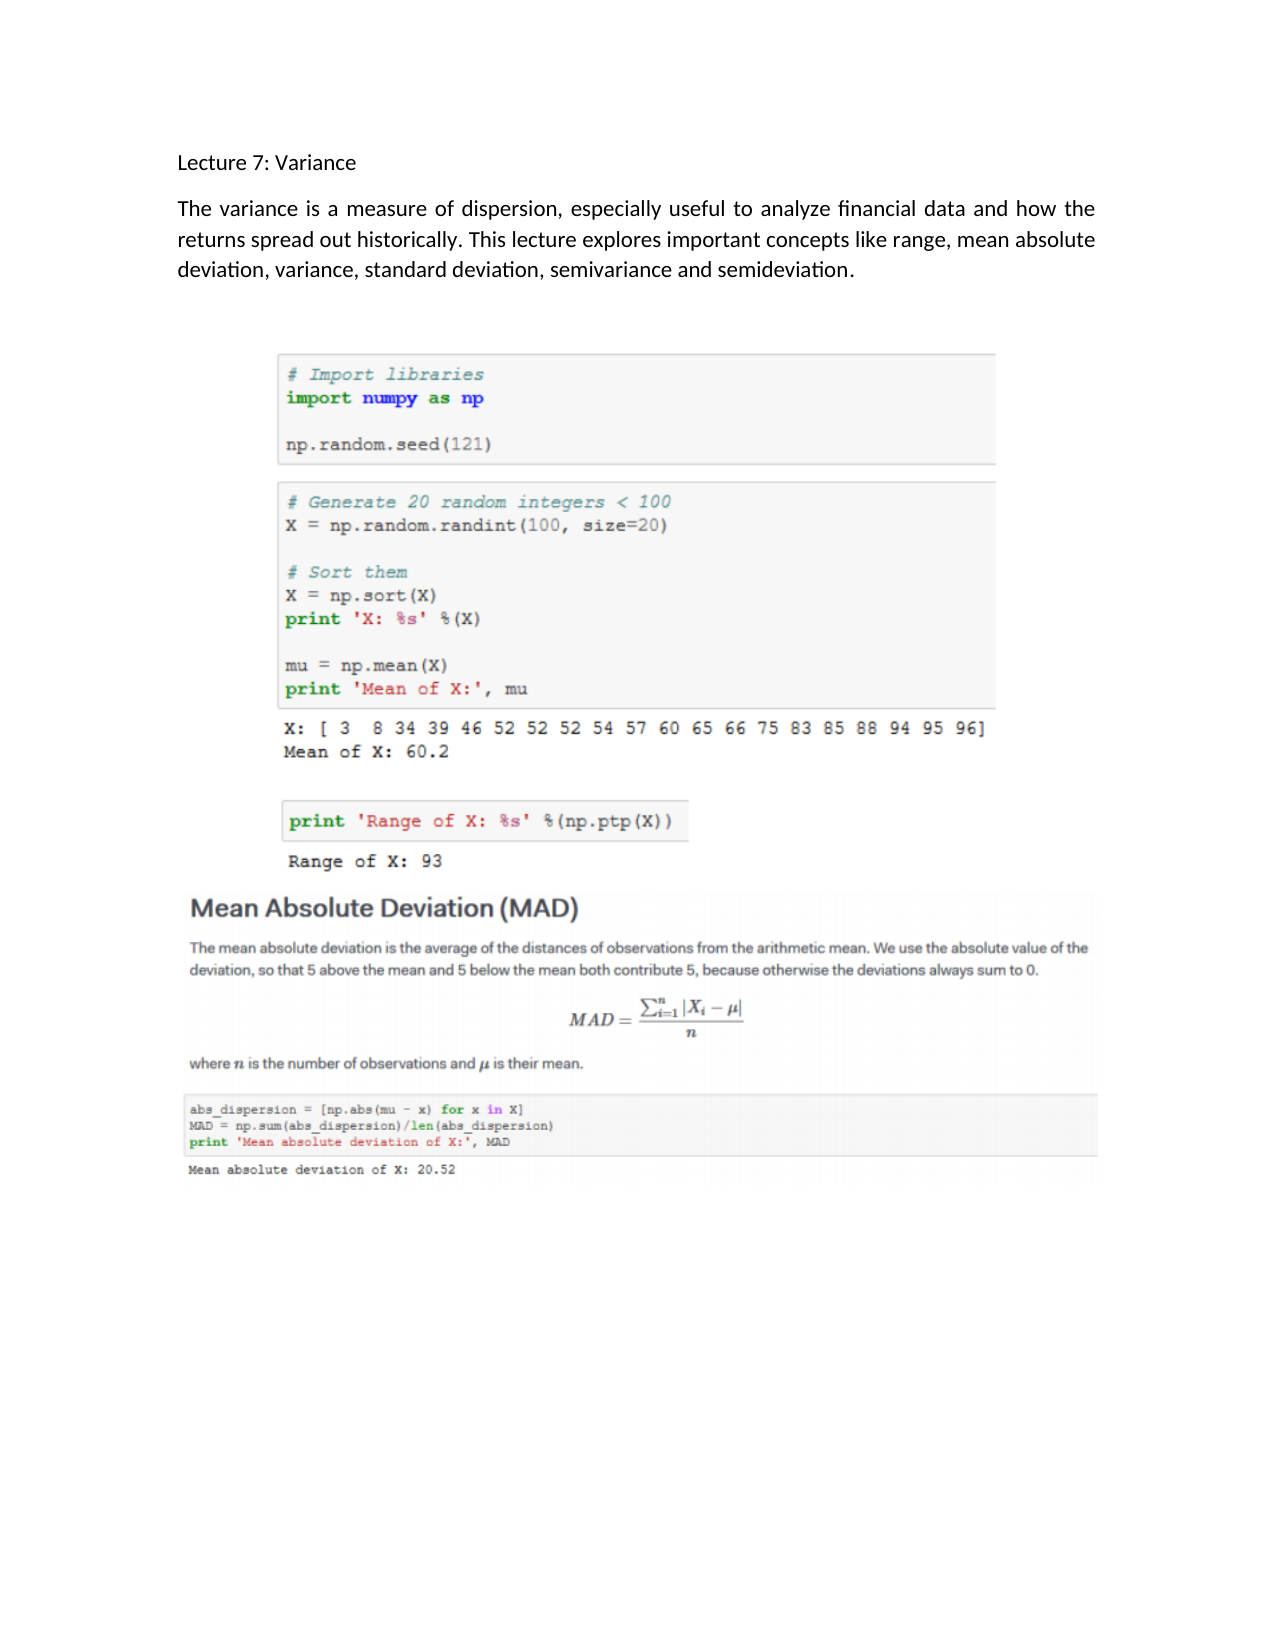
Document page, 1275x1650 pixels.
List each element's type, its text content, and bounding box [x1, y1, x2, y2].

text The variance is a measure of dispersion, especially useful to analyze financial data and how the returns spread out historically. This lecture explores important concepts like range, mean absolute deviation, variance, standard deviation, semivariance and semideviation. [177, 194, 1098, 283]
picture [272, 348, 1003, 872]
picture [177, 890, 1098, 1197]
text Lecture 7: Variance [177, 148, 1098, 176]
